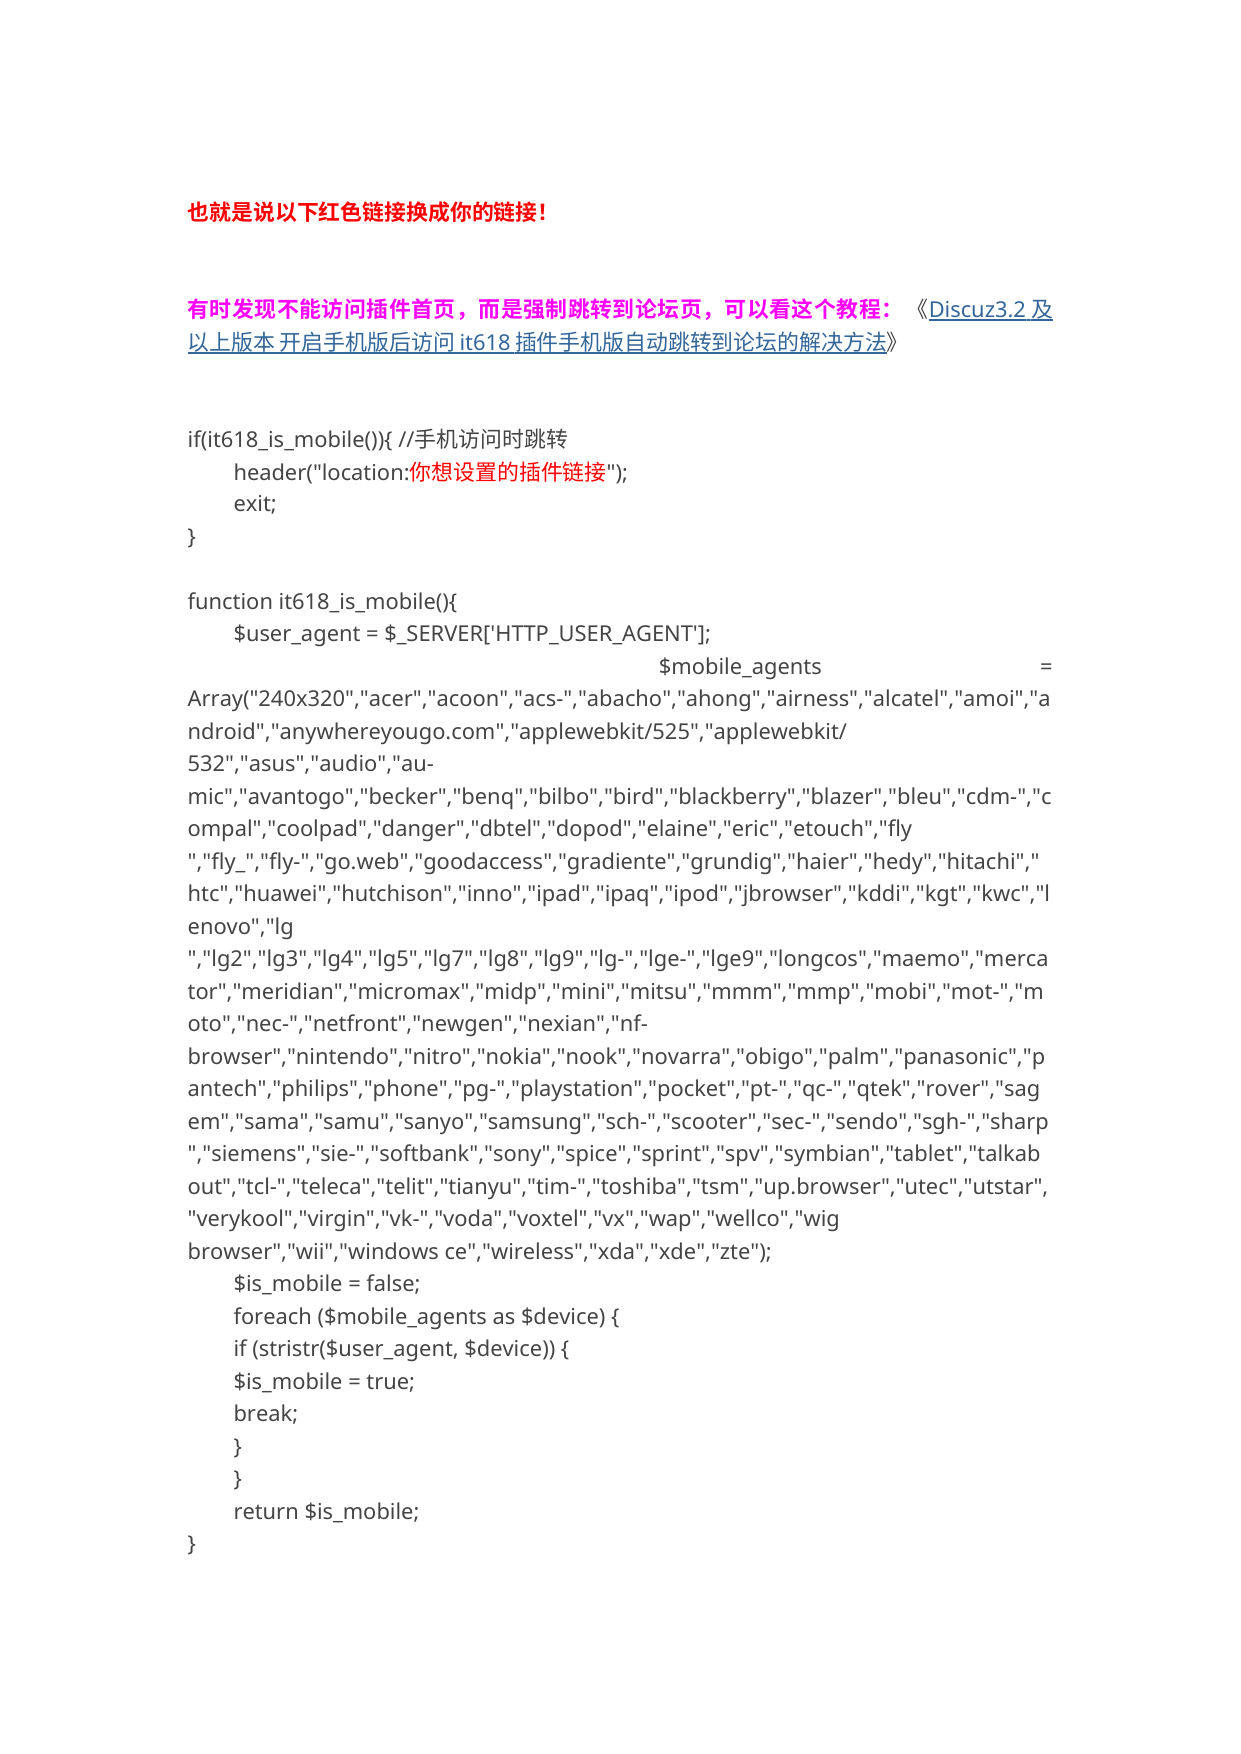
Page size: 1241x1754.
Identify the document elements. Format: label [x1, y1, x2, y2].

text [187, 162, 1053, 1559]
